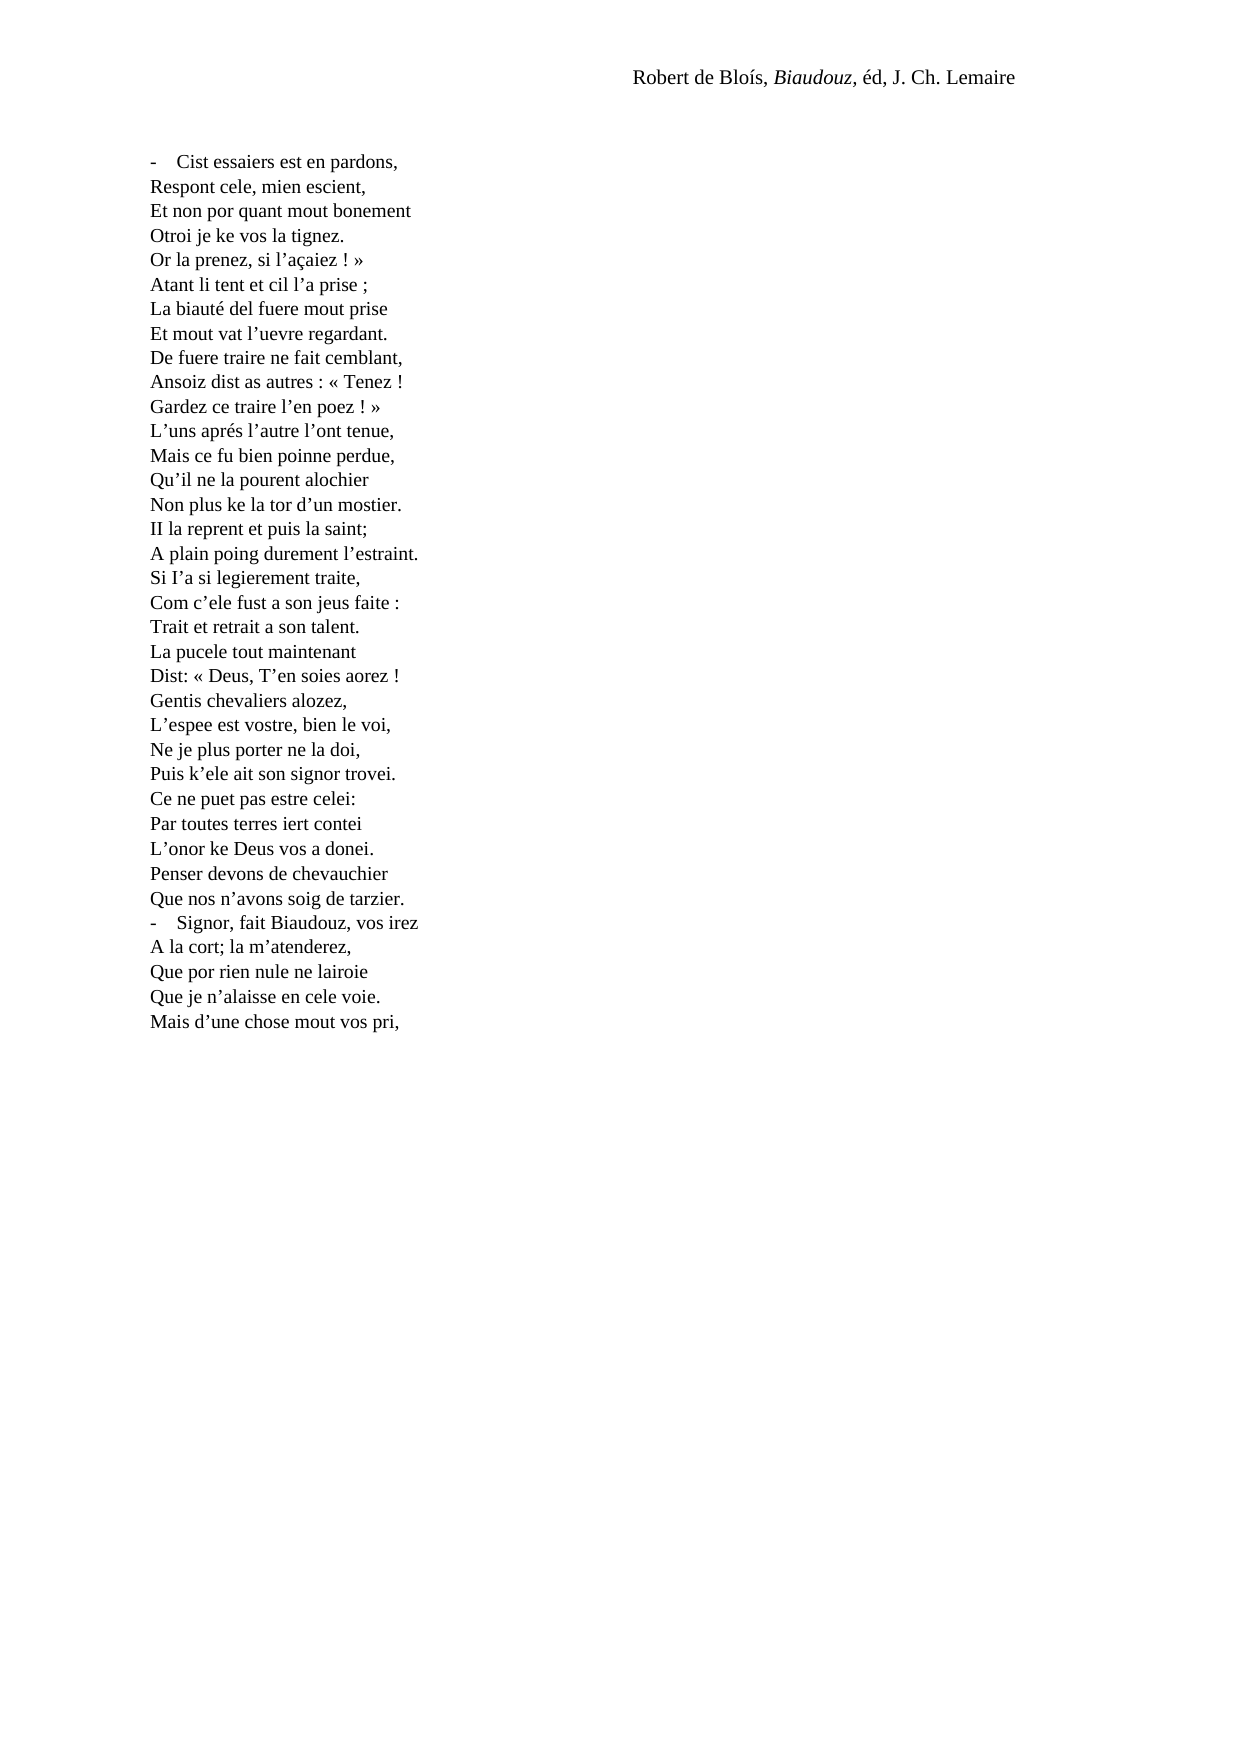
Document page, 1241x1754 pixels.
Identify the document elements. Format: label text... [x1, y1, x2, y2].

text Ne je plus porter ne la doi, [150, 736, 1090, 761]
text Et non por quant mout bonement Otroi je ke vos la tignez. [150, 198, 1090, 247]
text II la reprent et puis la saint; [150, 516, 1090, 541]
text L’espee est vostre, bien le voi, [150, 712, 1090, 736]
text Com c’ele fust a son jeus faite : Trait et retrait a son talent. [150, 589, 1090, 638]
text Que por rien nule ne lairoie Que je n’alaisse en cele voie. [150, 959, 1090, 1009]
text Ce ne puet pas estre celei: [150, 785, 1090, 810]
text Atant li tent et cil l’a prise ; [150, 271, 1090, 296]
text Mais d’une chose mout vos pri, [150, 1009, 1090, 1034]
text La biauté del fuere mout prise Et mout vat l’uevre regardant. [150, 296, 1090, 345]
list Cist essaiers est en pardons, Respont cele, mien escient, [150, 149, 1090, 198]
text La pucele tout maintenant Dist: « Deus, T’en soies aorez ! Gentis chevaliers alozez, [150, 638, 1090, 712]
text Or la prenez, si l’açaiez ! » [150, 247, 1090, 271]
list Signor, fait Biaudouz, vos irez A la cort; la m’atenderez, [150, 910, 1090, 959]
text Par toutes terres iert contei L’onor ke Deus vos a donei. Penser devons de chevauchier Que nos n’avons soig de tarzier. [150, 810, 1090, 910]
text De fuere traire ne fait cemblant, Ansoiz dist as autres : « Tenez ! Gardez ce traire l’en poez ! » L’uns aprés l’autre l’ont tenue, Mais ce fu bien poinne perdue, Qu’il ne la pourent alochier Non plus ke la tor d’un mostier. [150, 345, 1090, 516]
text Puis k’ele ait son signor trovei. [150, 761, 1090, 785]
text A plain poing durement l’estraint. Si I’a si legierement traite, [150, 541, 1090, 589]
